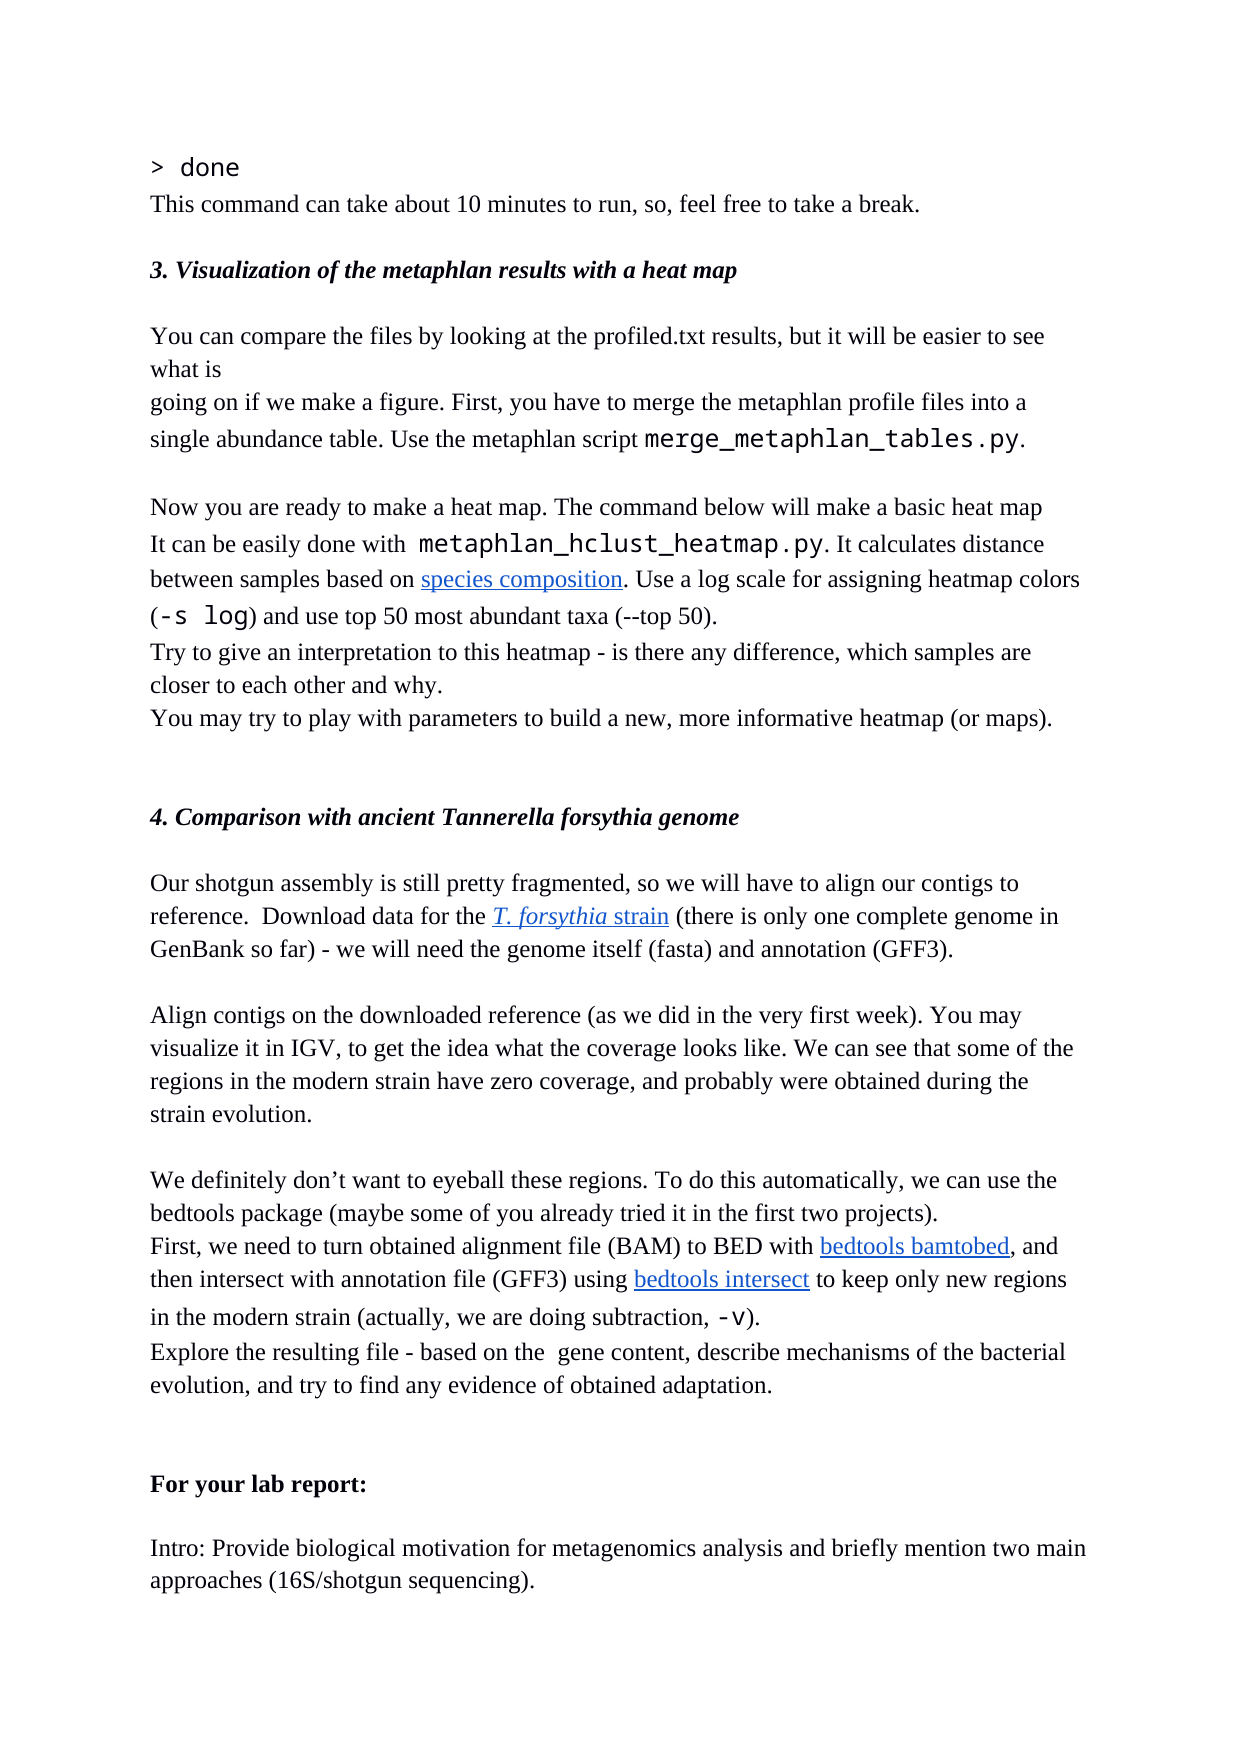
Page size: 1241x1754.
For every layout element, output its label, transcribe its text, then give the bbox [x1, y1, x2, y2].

text This command can take about 10 minutes to run, so, feel free to take a break. [150, 189, 1090, 218]
text It can be easily done with metaphlan_hclust_heatmap.py. It calculates distance between samples based on species composition. Use a log scale for assigning heatmap colors (-s log) and use top 50 most abundant taxa (--top 50). [150, 526, 1090, 632]
text We definitely don’t want to eyeball these regions. To do this automatically, we can use the bedtools package (maybe some of you already tried it in the first two projects). First, we need to turn obtained alignment file (BAM) to BED with bedtools bamtobed, and then intersect with annotation file (GFF3) using bedtools intersect to keep only new regions in the modern strain (actually, we are doing subtraction, -v). [150, 1165, 1090, 1332]
text going on if we make a figure. First, you have to merge the metaphlan profile files into a single abundance table. Use the metaphlan script merge_metaphlan_tables.py. Now you are ready to make a heat map. The command below will make a basic heat map [150, 387, 1090, 521]
text 3. Visualization of the metaphlan results with a heat map [150, 255, 1090, 284]
text Try to give an interpretation to this heatmap - is there any difference, which samples are closer to each other and why. [150, 637, 1090, 699]
text > done [150, 150, 1090, 184]
text For your lab report: [150, 1436, 1090, 1498]
text You may try to play with parameters to build a new, more informative heatmap (or maps). [150, 703, 1090, 732]
text Our shotgun assembly is still pretty fragmented, so we will have to align our contigs to reference. Download data for the T. forsythia strain (there is only one complete genome in GenBank so far) - we will need the genome itself (fasta) and annotation (GFF3). [150, 868, 1090, 963]
text 4. Comparison with ancient Tannerella forsythia genome [150, 802, 1090, 831]
text Explore the resulting file - based on the gene content, describe mechanisms of the bacterial evolution, and try to find any evidence of obtained adaptation. [150, 1337, 1090, 1399]
text Intro: Provide biological motivation for metagenomics analysis and briefly mention two main approaches (16S/shotgun sequencing). [150, 1533, 1090, 1594]
text You can compare the files by looking at the profiled.txt results, but it will be easier to see what is [150, 321, 1090, 383]
text Align contigs on the downloaded reference (as we did in the very first week). You may visualize it in IGV, to get the idea what the coverage looks like. We can see that some of the regions in the modern strain have zero coverage, and probably were obtained during the strain evolution. [150, 1000, 1090, 1128]
